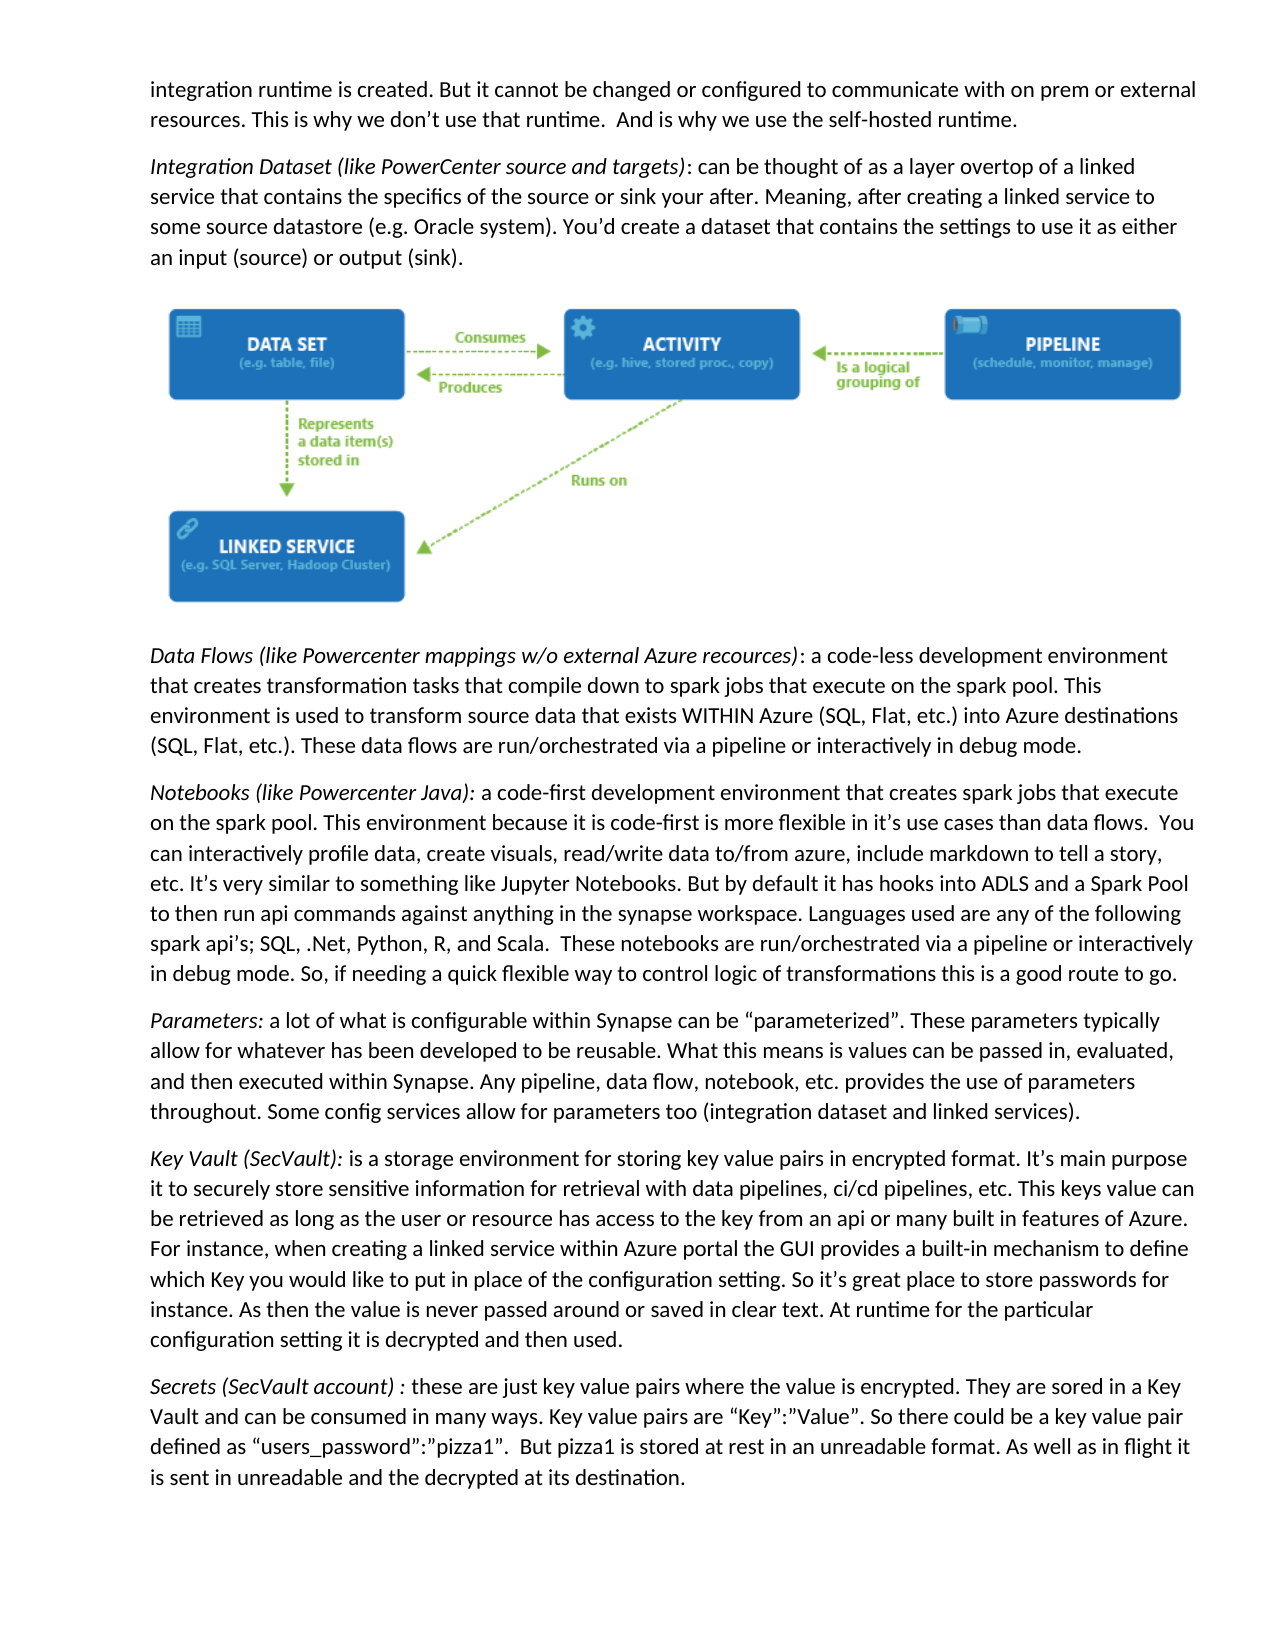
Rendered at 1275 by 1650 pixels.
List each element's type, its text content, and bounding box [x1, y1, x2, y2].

text Secrets (SecVault account) : these are just key value pairs where the value is encrypted. They are sored in a Key Vault and can be consumed in many ways. Key value pairs are “Key”:”Value”. So there could be a key value pair defined as “users_password”:”pizza1”. But pizza1 is stored at rest in an unreadable format. As well as in flight it is sent in unreadable and the decrypted at its destination. [150, 1372, 1200, 1491]
picture [150, 289, 1200, 622]
text Parameters: a lot of what is configurable within Synapse can be “parameterized”. These parameters typically allow for whatever has been developed to be reusable. What this means is values can be passed in, evaluated, and then executed within Synapse. Any pipeline, data flow, notebook, etc. provides the use of parameters throughout. Some config services allow for parameters too (integration dataset and linked services). [150, 1006, 1200, 1125]
text Notebooks (like Powercenter Java): a code-first development environment that creates spark jobs that execute on the spark pool. This environment because it is code-first is more flexible in it’s use cases than data flows. You can interactively profile data, create visuals, read/write data to/from azure, include markdown to tell a story, etc. It’s very similar to something like Jupyter Notebooks. But by default it has hooks into ADLS and a Spark Pool to then run api commands against anything in the synapse workspace. Languages used are any of the following spark api’s; SQL, .Net, Python, R, and Scala. These notebooks are run/orchestrated via a pipeline or interactively in debug mode. So, if needing a quick flexible way to control logic of transformations this is a good route to go. [150, 778, 1200, 987]
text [150, 75, 1200, 133]
text Key Vault (SecVault): is a storage environment for storing key value pairs in encrypted format. It’s main purpose it to securely store sensitive information for retrieval with data pipelines, ci/cd pipelines, etc. This keys value can be retrieved as long as the user or resource has access to the key from an api or many built in features of Azure. For instance, when creating a linked service within Azure portal the GUI provides a built-in mechanism to define which Key you would like to put in place of the configuration setting. So it’s great place to store passwords for instance. As then the value is never passed around or saved in clear text. At runtime for the particular configuration setting it is decrypted and then used. [150, 1144, 1200, 1353]
text Integration Dataset (like PowerCenter source and targets): can be thought of as a layer overtop of a linked service that contains the specifics of the source or sink your after. Meaning, after creating a linked service to some source datastore (e.g. Oracle system). You’d create a dataset that contains the settings to use it as either an input (source) or output (sink). [150, 152, 1200, 271]
text Data Flows (like Powercenter mappings w/o external Azure recources): a code-less development environment that creates transformation tasks that compile down to spark jobs that execute on the spark pool. This environment is used to transform source data that exists WITHIN Azure (SQL, Flat, etc.) into Azure destinations (SQL, Flat, etc.). These data flows are run/orchestrated via a pipeline or interactively in debug mode. [150, 641, 1200, 759]
